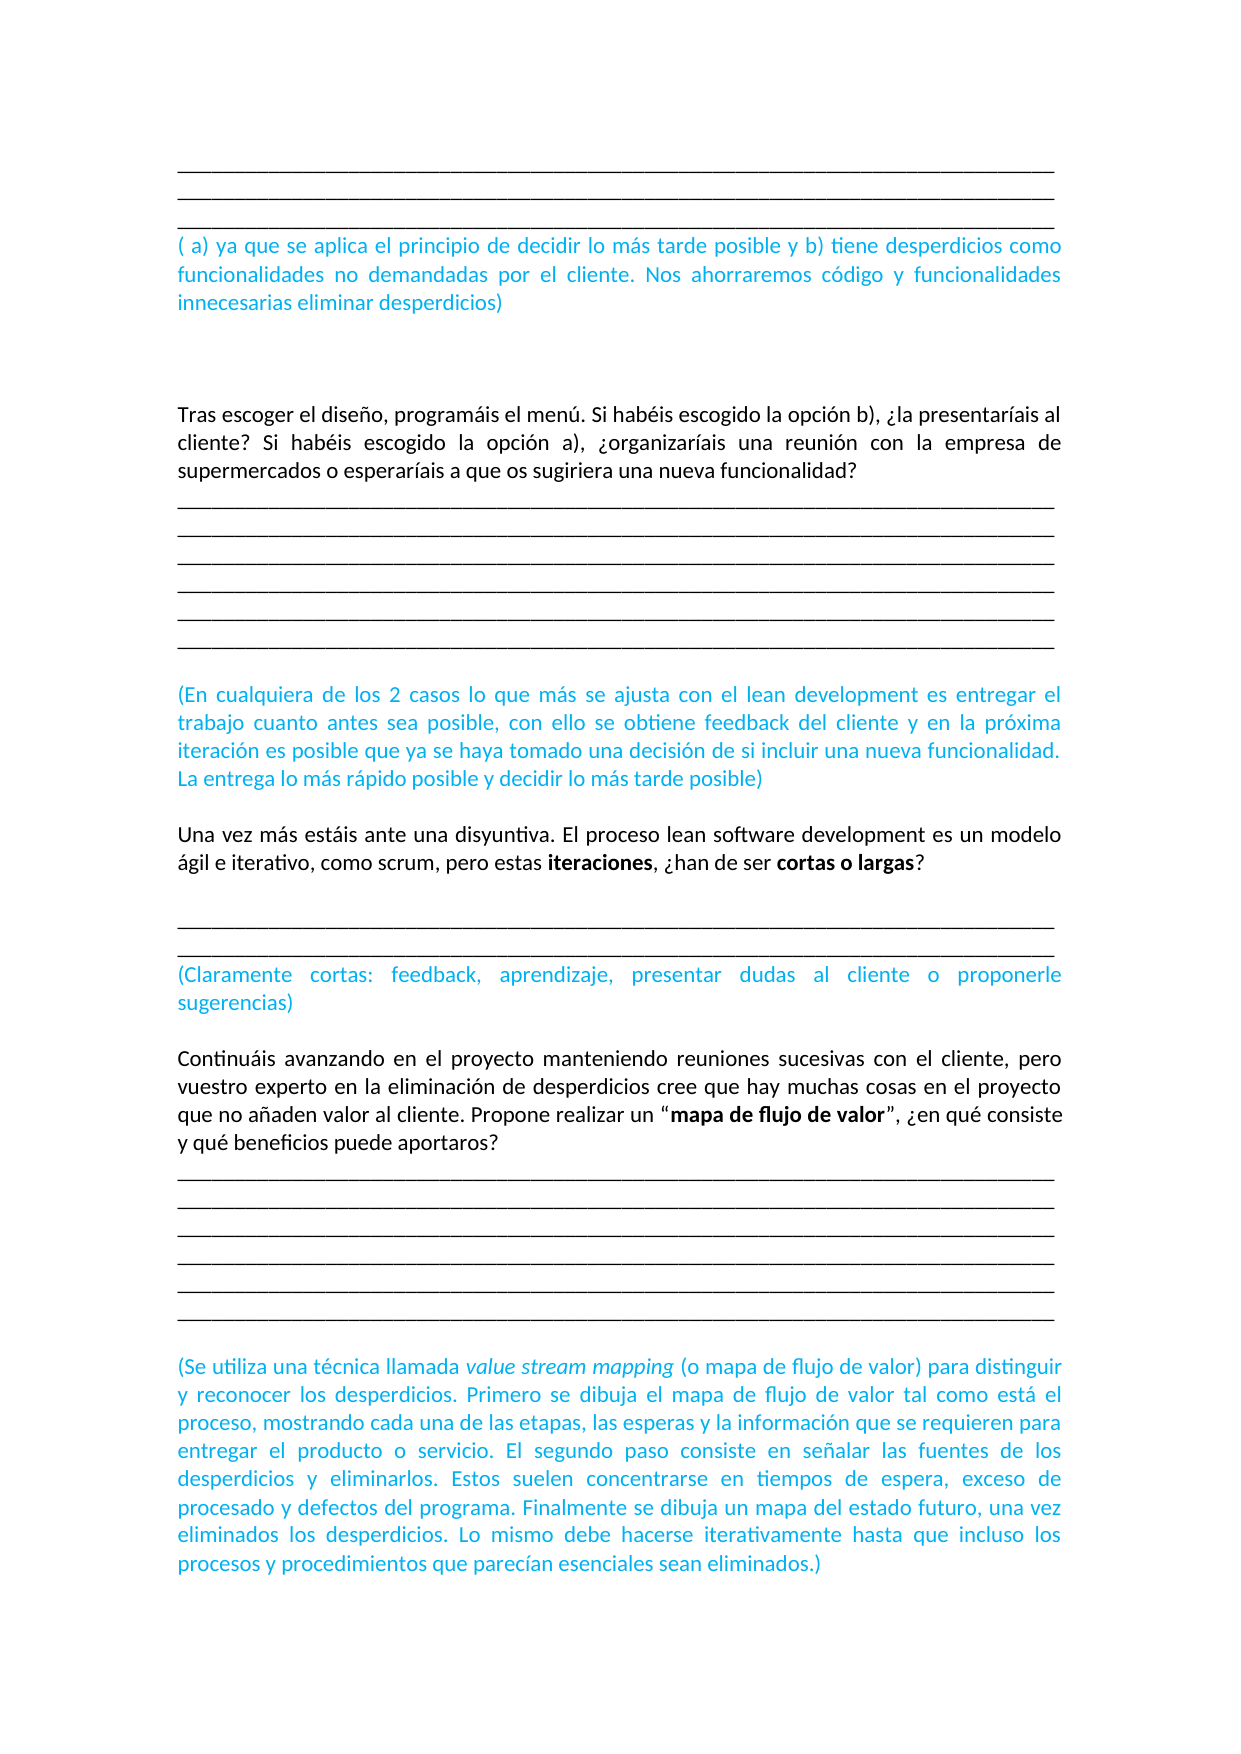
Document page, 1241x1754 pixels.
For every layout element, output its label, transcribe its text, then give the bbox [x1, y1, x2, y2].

text Continuáis avanzando en el proyecto manteniendo reuniones sucesivas con el cliente, pero vuestro experto en la eliminación de desperdicios cree que hay muchas cosas en el proyecto que no añaden valor al cliente. Propone realizar un “mapa de flujo de valor”, ¿en qué consiste y qué beneficios puede aportaros? [177, 1044, 1063, 1156]
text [177, 148, 1063, 232]
text (En cualquiera de los 2 casos lo que más se ajusta con el lean development es entregar el trabajo cuanto antes sea posible, con ello se obtiene feedback del cliente y en la próxima iteración es posible que ya se haya tomado una decisión de si incluir una nueva funcionalidad. La entrega lo más rápido posible y decidir lo más tarde posible) [177, 680, 1063, 792]
text Una vez más estáis ante una disyuntiva. El proceso lean software development es un modelo ágil e iterativo, como scrum, pero estas iteraciones, ¿han de ser cortas o largas? [177, 820, 1063, 876]
text ( a) ya que se aplica el principio de decidir lo más tarde posible y b) tiene desperdicios como funcionalidades no demandadas por el cliente. Nos ahorraremos código y funcionalidades innecesarias eliminar desperdicios) [177, 232, 1063, 316]
text (Claramente cortas: feedback, aprendizaje, presentar dudas al cliente o proponerle sugerencias) [177, 960, 1063, 1016]
text Tras escoger el diseño, programáis el menú. Si habéis escogido la opción b), ¿la presentaríais al cliente? Si habéis escogido la opción a), ¿organizaríais una reunión con la empresa de supermercados o esperaríais a que os sugiriera una nueva funcionalidad? [177, 400, 1063, 484]
text __________________________________________________________________________________________________________________________________________________________ [177, 904, 1063, 960]
text (Se utiliza una técnica llamada value stream mapping (o mapa de flujo de valor) para distinguir y reconocer los desperdicios. Primero se dibuja el mapa de flujo de valor tal como está el proceso, mostrando cada una de las etapas, las esperas y la información que se requieren para entregar el producto o servicio. El segundo paso consiste en señalar las fuentes de los desperdicios y eliminarlos. Estos suelen concentrarse en tiempos de espera, exceso de procesado y defectos del programa. Finalmente se dibuja un mapa del estado futuro, una vez eliminados los desperdicios. Lo mismo debe hacerse iterativamente hasta que incluso los procesos y procedimientos que parecían esenciales sean eliminados.) [177, 1352, 1063, 1577]
